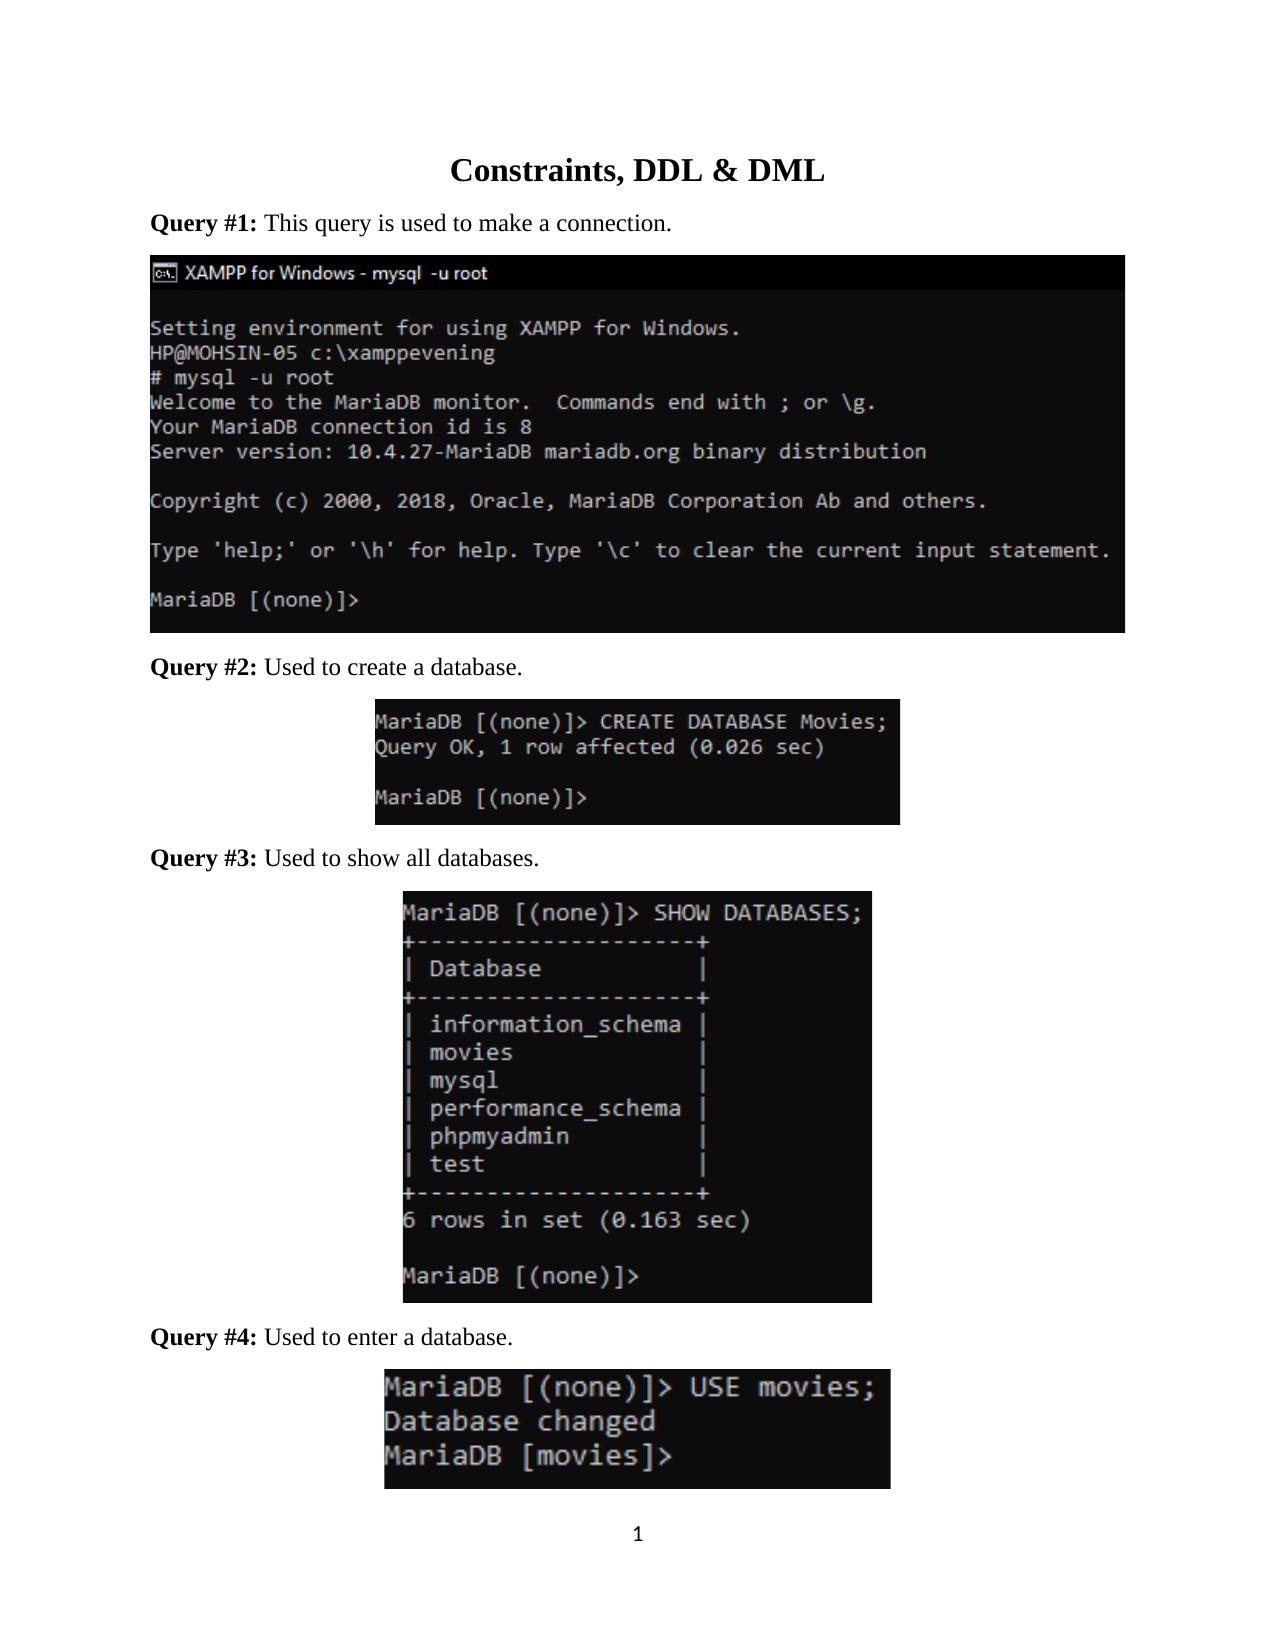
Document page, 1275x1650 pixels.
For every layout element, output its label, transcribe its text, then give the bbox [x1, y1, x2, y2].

text Constraints, DDL & DML [150, 150, 1125, 188]
picture [375, 699, 901, 825]
picture [402, 891, 873, 1303]
text Query #4: Used to enter a database. [150, 1322, 1125, 1350]
text Query #3: Used to show all databases. [150, 843, 1125, 872]
picture [384, 1369, 891, 1489]
text Query #2: Used to create a database. [150, 652, 1125, 681]
picture [150, 255, 1125, 633]
text Query #1: This query is used to make a connection. [150, 208, 1125, 237]
